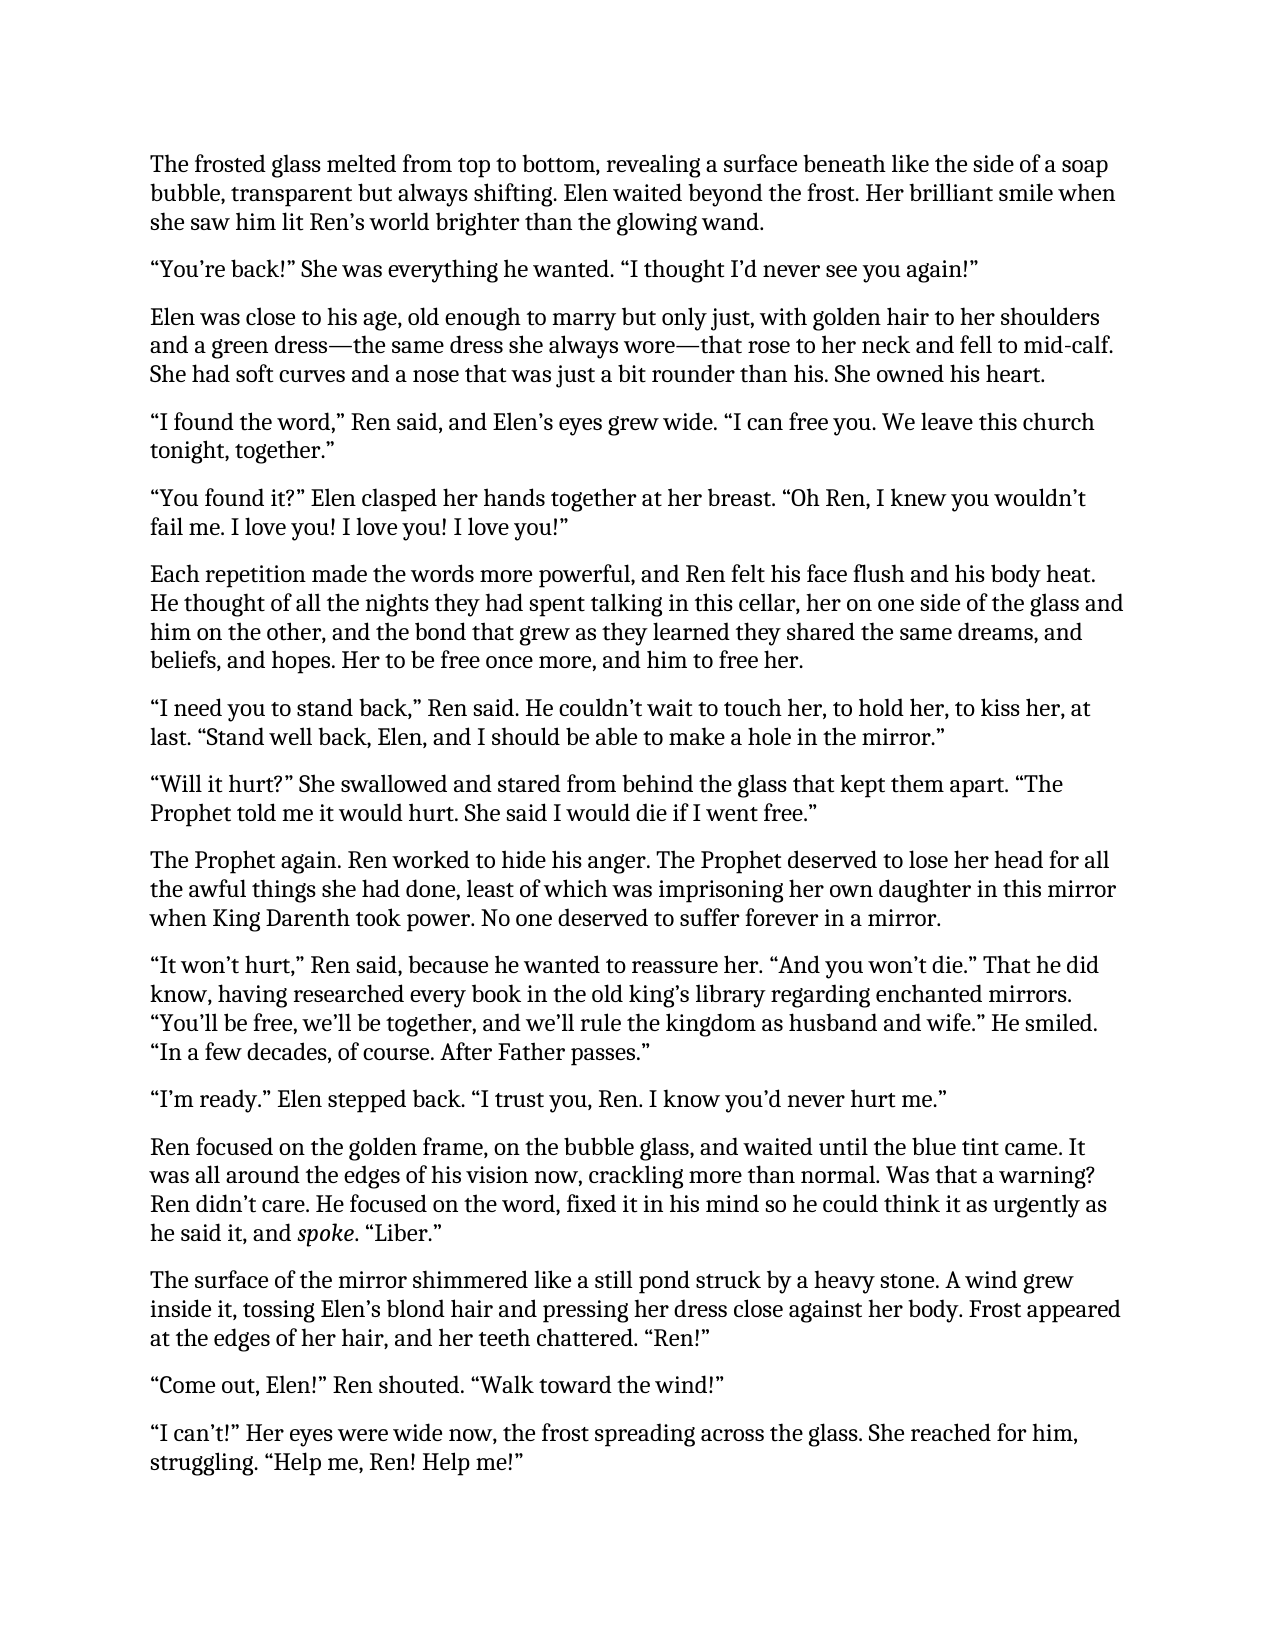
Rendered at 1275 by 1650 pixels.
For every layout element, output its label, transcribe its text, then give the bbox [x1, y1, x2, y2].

text The Prophet again. Ren worked to hide his anger. The Prophet deserved to lose her head for all the awful things she had done, least of which was imprisoning her own daughter in this mirror when King Darenth took power. No one deserved to suffer forever in a mirror. [150, 846, 1125, 932]
text “You’re back!” She was everything he wanted. “I thought I’d never see you again!” [150, 255, 1125, 284]
text “It won’t hurt,” Ren said, because he wanted to reassure her. “And you won’t die.” That he did know, having researched every book in the old king’s library regarding enchanted mirrors. “You’ll be free, we’ll be together, and we’ll rule the kingdom as husband and wife.” He smiled. “In a few decades, of course. After Father passes.” [150, 951, 1125, 1066]
text “I need you to stand back,” Ren said. He couldn’t wait to touch her, to hold her, to kiss her, at last. “Stand well back, Elen, and I should be able to make a hole in the mirror.” [150, 694, 1125, 751]
text Ren focused on the golden frame, on the bubble glass, and waited until the blue tint came. It was all around the edges of his vision now, crackling more than normal. Was that a warning? Ren didn’t care. He focused on the word, fixed it in his mind so he could think it as urgently as he said it, and spoke. “Liber.” [150, 1132, 1125, 1247]
text “I found the word,” Ren said, and Elen’s eyes grew wide. “I can free you. We leave this church tonight, together.” [150, 407, 1125, 465]
text “Come out, Elen!” Ren shouted. “Walk toward the wind!” [150, 1371, 1125, 1400]
text The surface of the mirror shimmered like a still pond struck by a heavy stone. A wind grew inside it, tossing Elen’s blond hair and pressing her dress close against her body. Frost appeared at the edges of her hair, and her teeth chattered. “Ren!” [150, 1266, 1125, 1352]
text “You found it?” Elen clasped her hands together at her breast. “Oh Ren, I knew you wouldn’t fail me. I love you! I love you! I love you!” [150, 484, 1125, 541]
text Elen was close to his age, old enough to marry but only just, with golden hair to her shoulders and a green dress—the same dress she always wore—that rose to her neck and fell to mid-calf. She had soft curves and a nose that was just a bit rounder than his. She owned his heart. [150, 302, 1125, 389]
text “I can’t!” Her eyes were wide now, the frost spreading across the glass. She reached for him, struggling. “Help me, Ren! Help me!” [150, 1419, 1125, 1476]
text “Will it hurt?” She swallowed and stared from behind the glass that kept them apart. “The Prophet told me it would hurt. She said I would die if I went free.” [150, 770, 1125, 827]
text “I’m ready.” Elen stepped back. “I trust you, Ren. I know you’d never hurt me.” [150, 1085, 1125, 1114]
text Each repetition made the words more powerful, and Ren felt his face flush and his body heat. He thought of all the nights they had spent talking in this cellar, her on one side of the glass and him on the other, and the bond that grew as they learned they shared the same dreams, and beliefs, and hopes. Her to be free once more, and him to free her. [150, 560, 1125, 675]
text The frosted glass melted from top to bottom, revealing a surface beneath like the side of a soap bubble, transparent but always shifting. Elen waited beyond the frost. Her brilliant smile when she saw him lit Ren’s world brighter than the glowing wand. [150, 150, 1125, 236]
